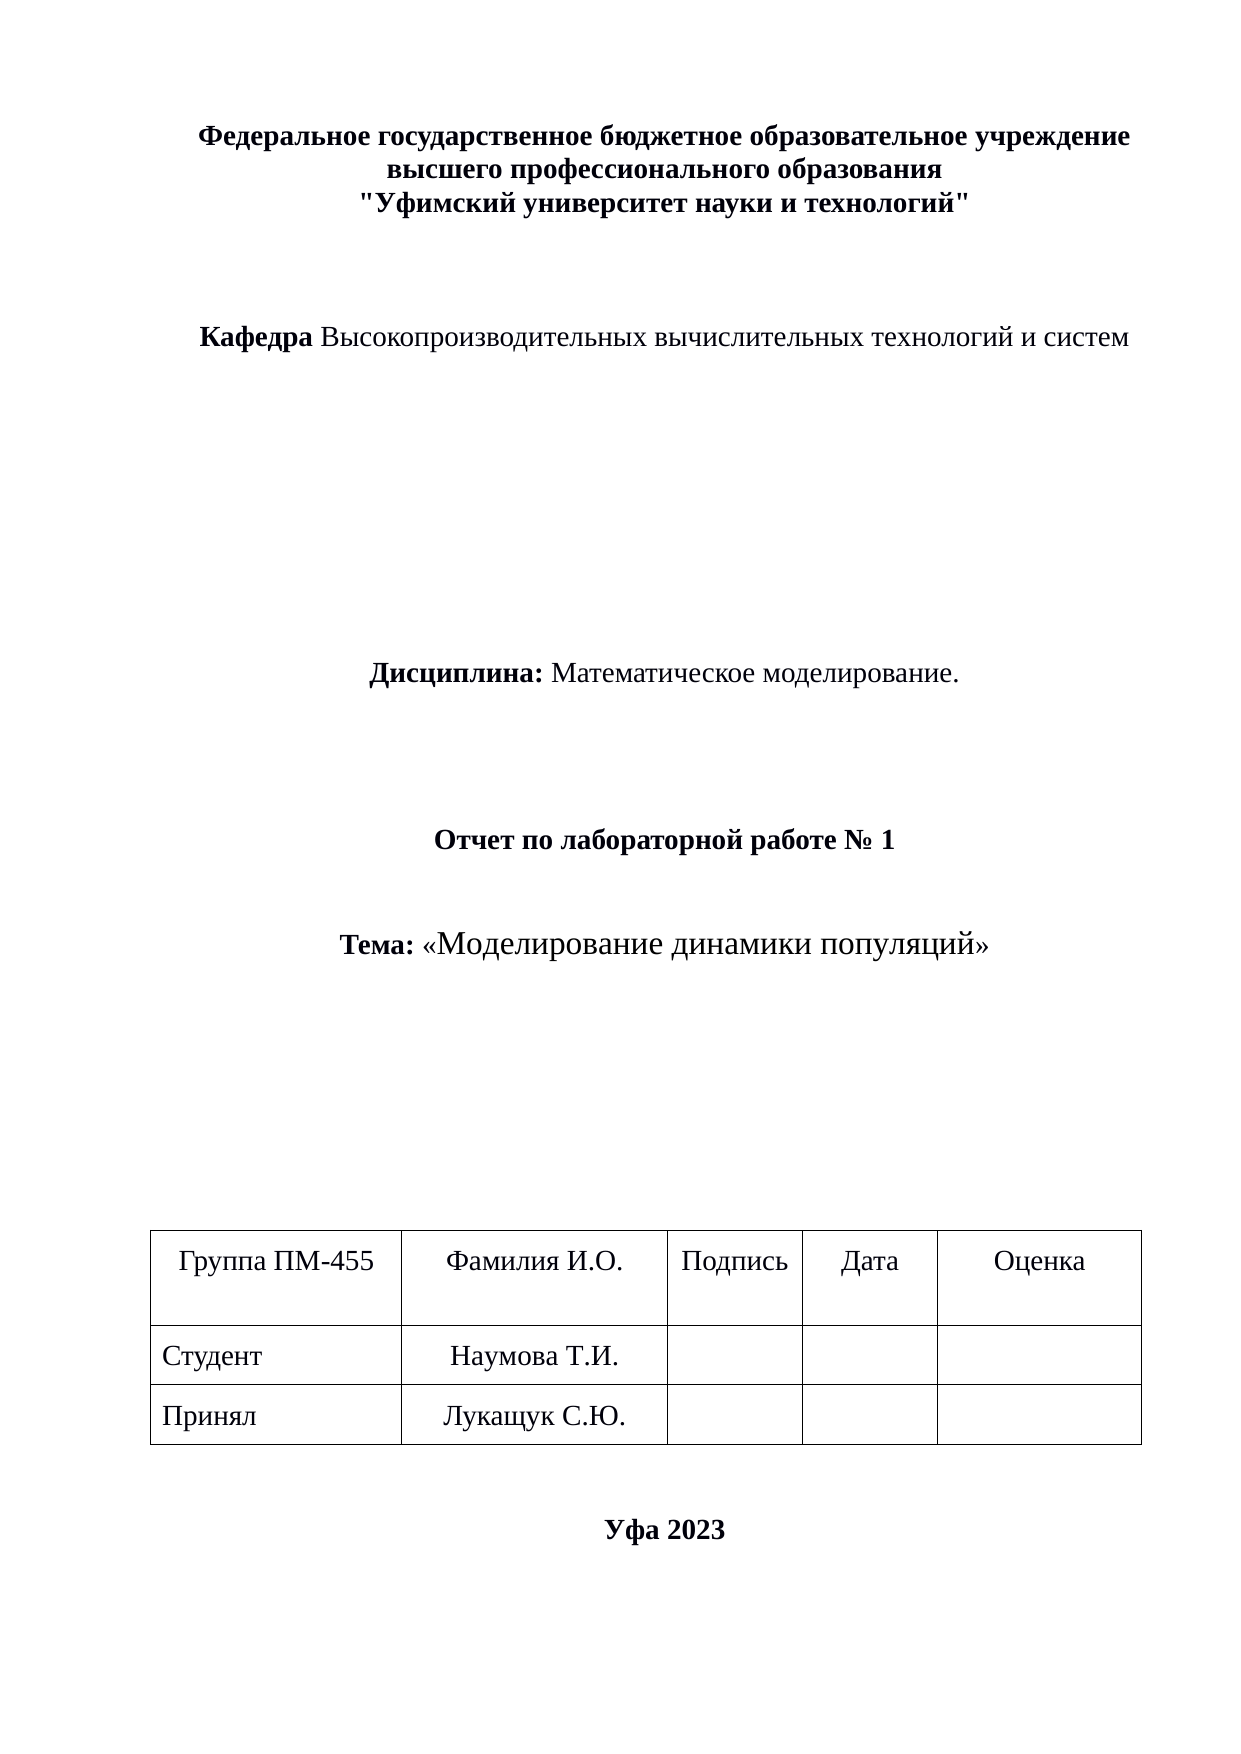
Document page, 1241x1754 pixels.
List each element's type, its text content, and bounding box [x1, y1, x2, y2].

table_cell Принял [151, 1385, 401, 1444]
table_header Оценка [938, 1231, 1141, 1325]
table_cell [938, 1385, 1141, 1444]
table_header Фамилия И.О. [402, 1231, 667, 1325]
text Отчет по лабораторной работе № 1 [177, 822, 1152, 856]
text Уфа 2023 [177, 1512, 1152, 1546]
table_cell [668, 1326, 802, 1384]
table_cell Лукащук С.Ю. [402, 1385, 667, 1444]
table_cell [668, 1385, 802, 1444]
table_cell [938, 1326, 1141, 1384]
table_cell [803, 1385, 937, 1444]
text Дисциплина: Математическое моделирование. [177, 655, 1152, 688]
table_cell Наумова Т.И. [402, 1326, 667, 1384]
text "Уфимский университет науки и технологий" [177, 185, 1152, 219]
table_header Подпись [668, 1231, 802, 1325]
text Тема: «Моделирование динамики популяций» [177, 923, 1152, 961]
table_cell [803, 1326, 937, 1384]
table_header Дата [803, 1231, 937, 1325]
text Федеральное государственное бюджетное образовательное учреждение высшего профессионального образования [177, 118, 1152, 185]
table_header Группа ПМ-455 [151, 1231, 401, 1325]
table_cell Студент [151, 1326, 401, 1384]
text Кафедра Высокопроизводительных вычислительных технологий и систем [177, 319, 1152, 353]
